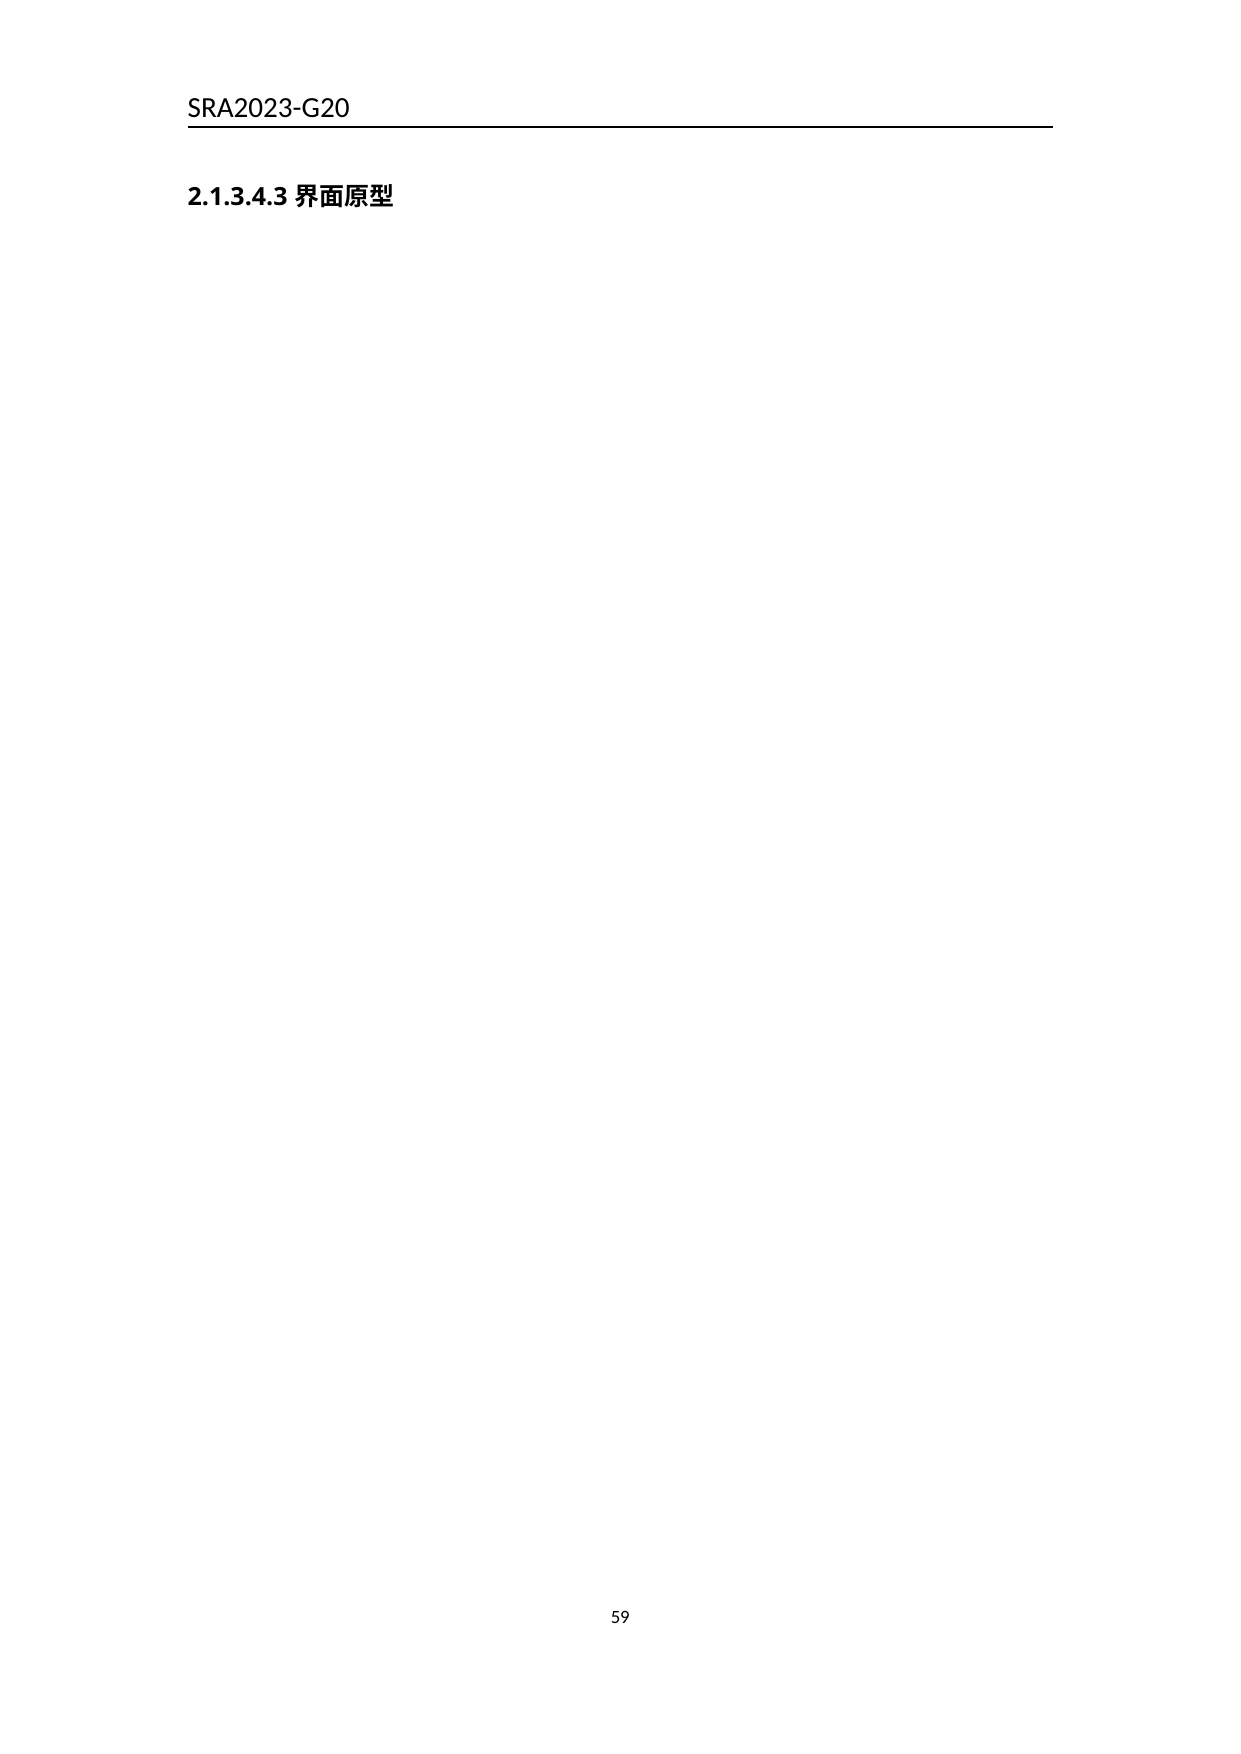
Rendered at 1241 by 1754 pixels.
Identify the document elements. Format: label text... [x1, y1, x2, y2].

subtitle 2.1.3.4.3 界面原型 [187, 162, 1053, 227]
